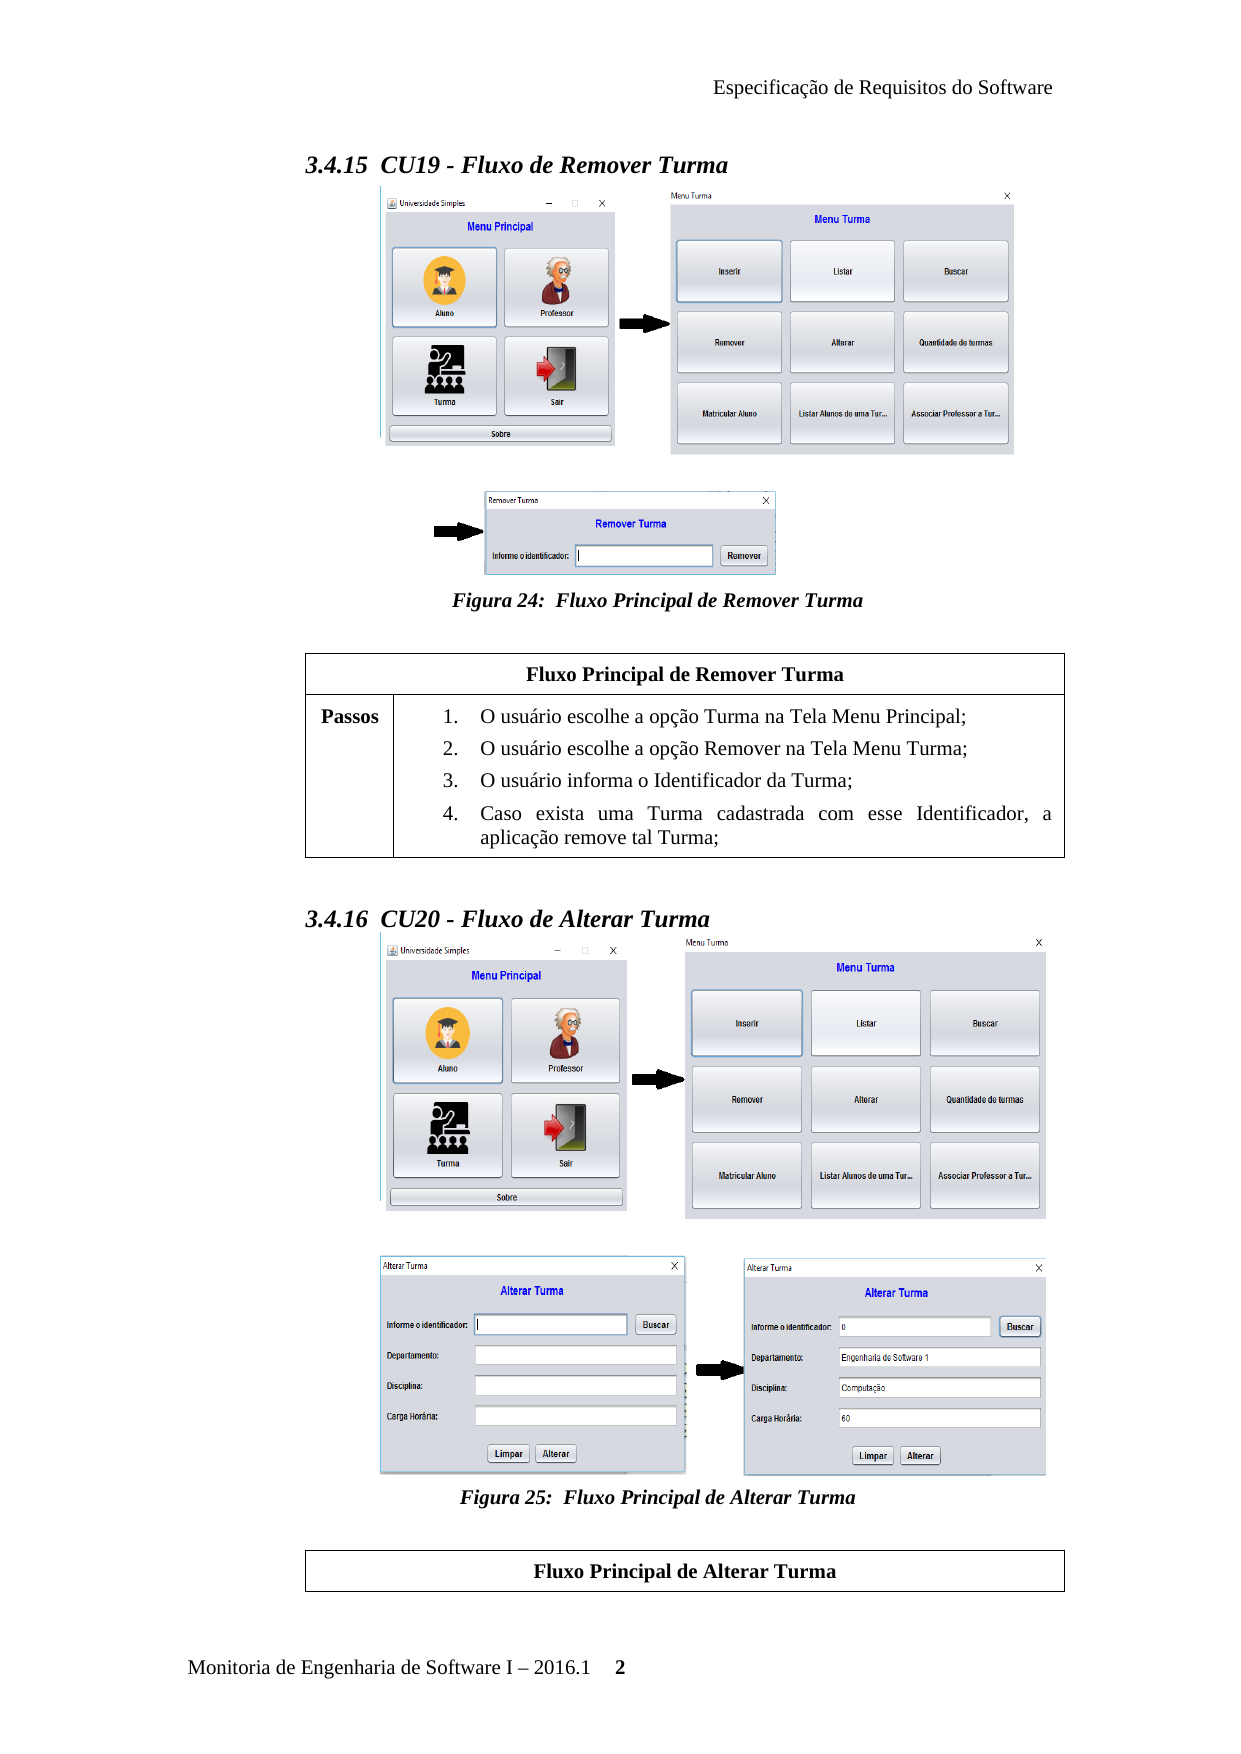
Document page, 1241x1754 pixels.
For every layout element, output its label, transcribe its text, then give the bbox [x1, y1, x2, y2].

text Figura 24: Fluxo Principal de Remover Turma [187, 588, 1053, 612]
table_header Fluxo Principal de Alterar Turma [306, 1551, 1064, 1591]
picture [380, 932, 1046, 1477]
picture [380, 186, 1014, 580]
table_header Fluxo Principal de Remover Turma [306, 654, 1064, 694]
text Figura 25: Fluxo Principal de Alterar Turma [187, 1485, 1053, 1509]
table_cell O usuário escolhe a opção Turma na Tela Menu Principal; O usuário escolhe a opção Remover na Tela Menu Turma; O usuário informa o Identificador da Turma; Caso exista uma Turma cadastrada com esse Identificador, a aplicação remove tal Turma; [394, 695, 1064, 857]
table_cell Passos [306, 695, 393, 857]
list CU19 - Fluxo de Remover Turma [305, 150, 1053, 179]
